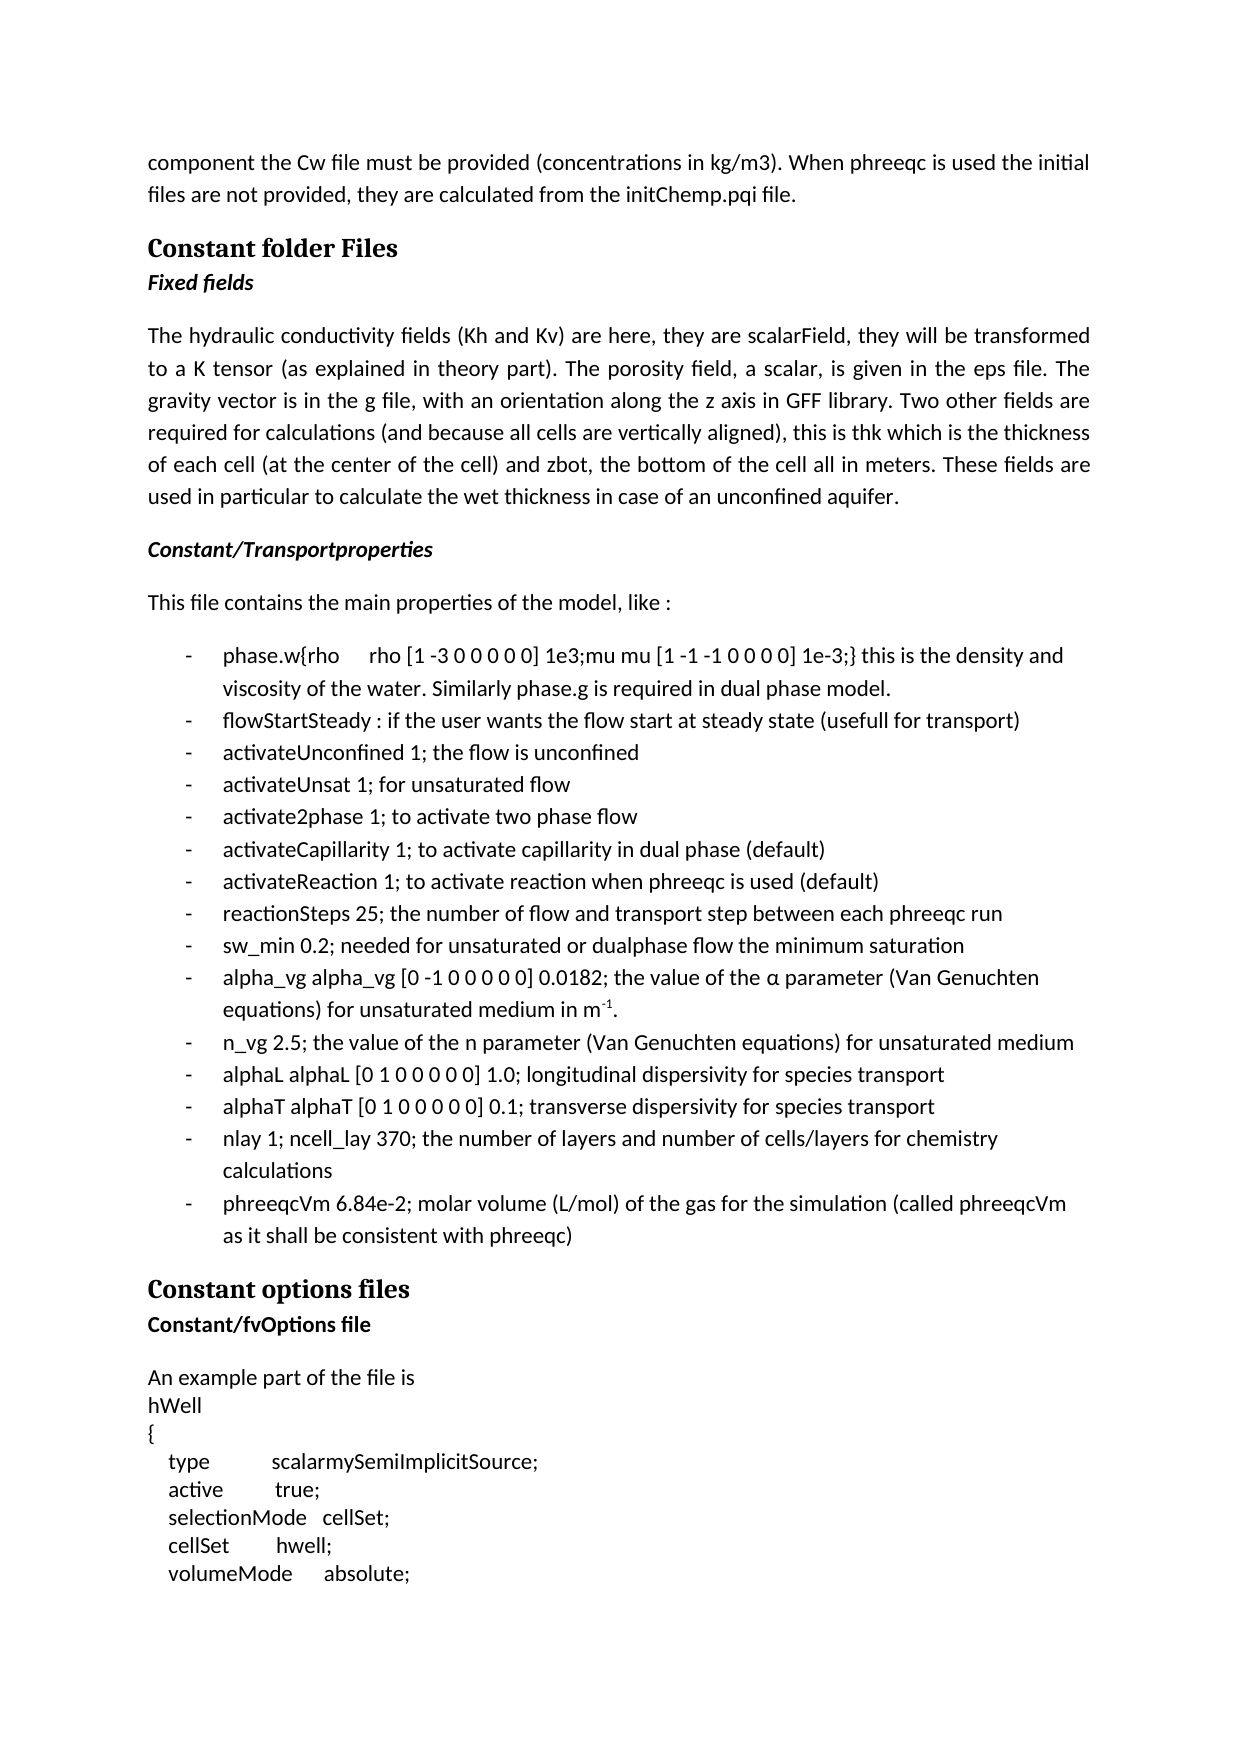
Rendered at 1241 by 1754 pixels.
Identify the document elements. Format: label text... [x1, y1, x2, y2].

text active true; [148, 1475, 1093, 1503]
list activateCapillarity 1; to activate capillarity in dual phase (default) [185, 835, 1093, 863]
text hWell [148, 1391, 1093, 1419]
subtitle Constant options files [148, 1274, 1093, 1305]
text The hydraulic conductivity fields (Kh and Kv) are here, they are scalarField, they will be transformed to a K tensor (as explained in theory part). The porosity field, a scalar, is given in the eps file. The gravity vector is in the g file, with an orientation along the z axis in GFF library. Two other fields are required for calculations (and because all cells are vertically aligned), this is thk which is the thickness of each cell (at the center of the cell) and zbot, the bottom of the cell all in meters. These fields are used in particular to calculate the wet thickness in case of an unconfined aquifer. [148, 322, 1093, 511]
list phreeqcVm 6.84e-2; molar volume (L/mol) of the gas for the simulation (called phreeqcVm as it shall be consistent with phreeqc) [185, 1189, 1093, 1249]
list sw_min 0.2; needed for unsaturated or dualphase flow the minimum saturation [185, 931, 1093, 959]
list alpha_vg alpha_vg [0 -1 0 0 0 0 0] 0.0182; the value of the α parameter (Van Genuchten equations) for unsaturated medium in m-1. [185, 963, 1093, 1024]
list alphaL alphaL [0 1 0 0 0 0 0] 1.0; longitudinal dispersivity for species transport [185, 1060, 1093, 1088]
list phase.w{rho rho [1 -3 0 0 0 0 0] 1e3;mu mu [1 -1 -1 0 0 0 0] 1e-3;} this is the density and viscosity of the water. Similarly phase.g is required in dual phase model. [185, 642, 1093, 702]
list activateUnsat 1; for unsaturated flow [185, 770, 1093, 798]
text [148, 148, 1093, 208]
text { [148, 1419, 1093, 1447]
text An example part of the file is [148, 1363, 1093, 1391]
subtitle Constant folder Files [148, 233, 1093, 264]
list activateUnconfined 1; the flow is unconfined [185, 738, 1093, 766]
list n_vg 2.5; the value of the n parameter (Van Genuchten equations) for unsaturated medium [185, 1028, 1093, 1056]
list nlay 1; ncell_lay 370; the number of layers and number of cells/layers for chemistry calculations [185, 1124, 1093, 1184]
list activateReaction 1; to activate reaction when phreeqc is used (default) [185, 867, 1093, 895]
text Constant/fvOptions file [148, 1310, 1093, 1338]
text volumeMode absolute; [148, 1559, 1093, 1587]
list alphaT alphaT [0 1 0 0 0 0 0] 0.1; transverse dispersivity for species transport [185, 1092, 1093, 1120]
text cellSet hwell; [148, 1531, 1093, 1559]
list reactionSteps 25; the number of flow and transport step between each phreeqc run [185, 899, 1093, 927]
text Fixed fields [148, 268, 1093, 297]
text This file contains the main properties of the model, like : [148, 588, 1093, 617]
list activate2phase 1; to activate two phase flow [185, 802, 1093, 831]
list flowStartSteady : if the user wants the flow start at steady state (usefull for transport) [185, 706, 1093, 734]
text type scalarmySemiImplicitSource; [148, 1447, 1093, 1475]
text Constant/Transportproperties [148, 536, 1093, 563]
text selectionMode cellSet; [148, 1503, 1093, 1531]
